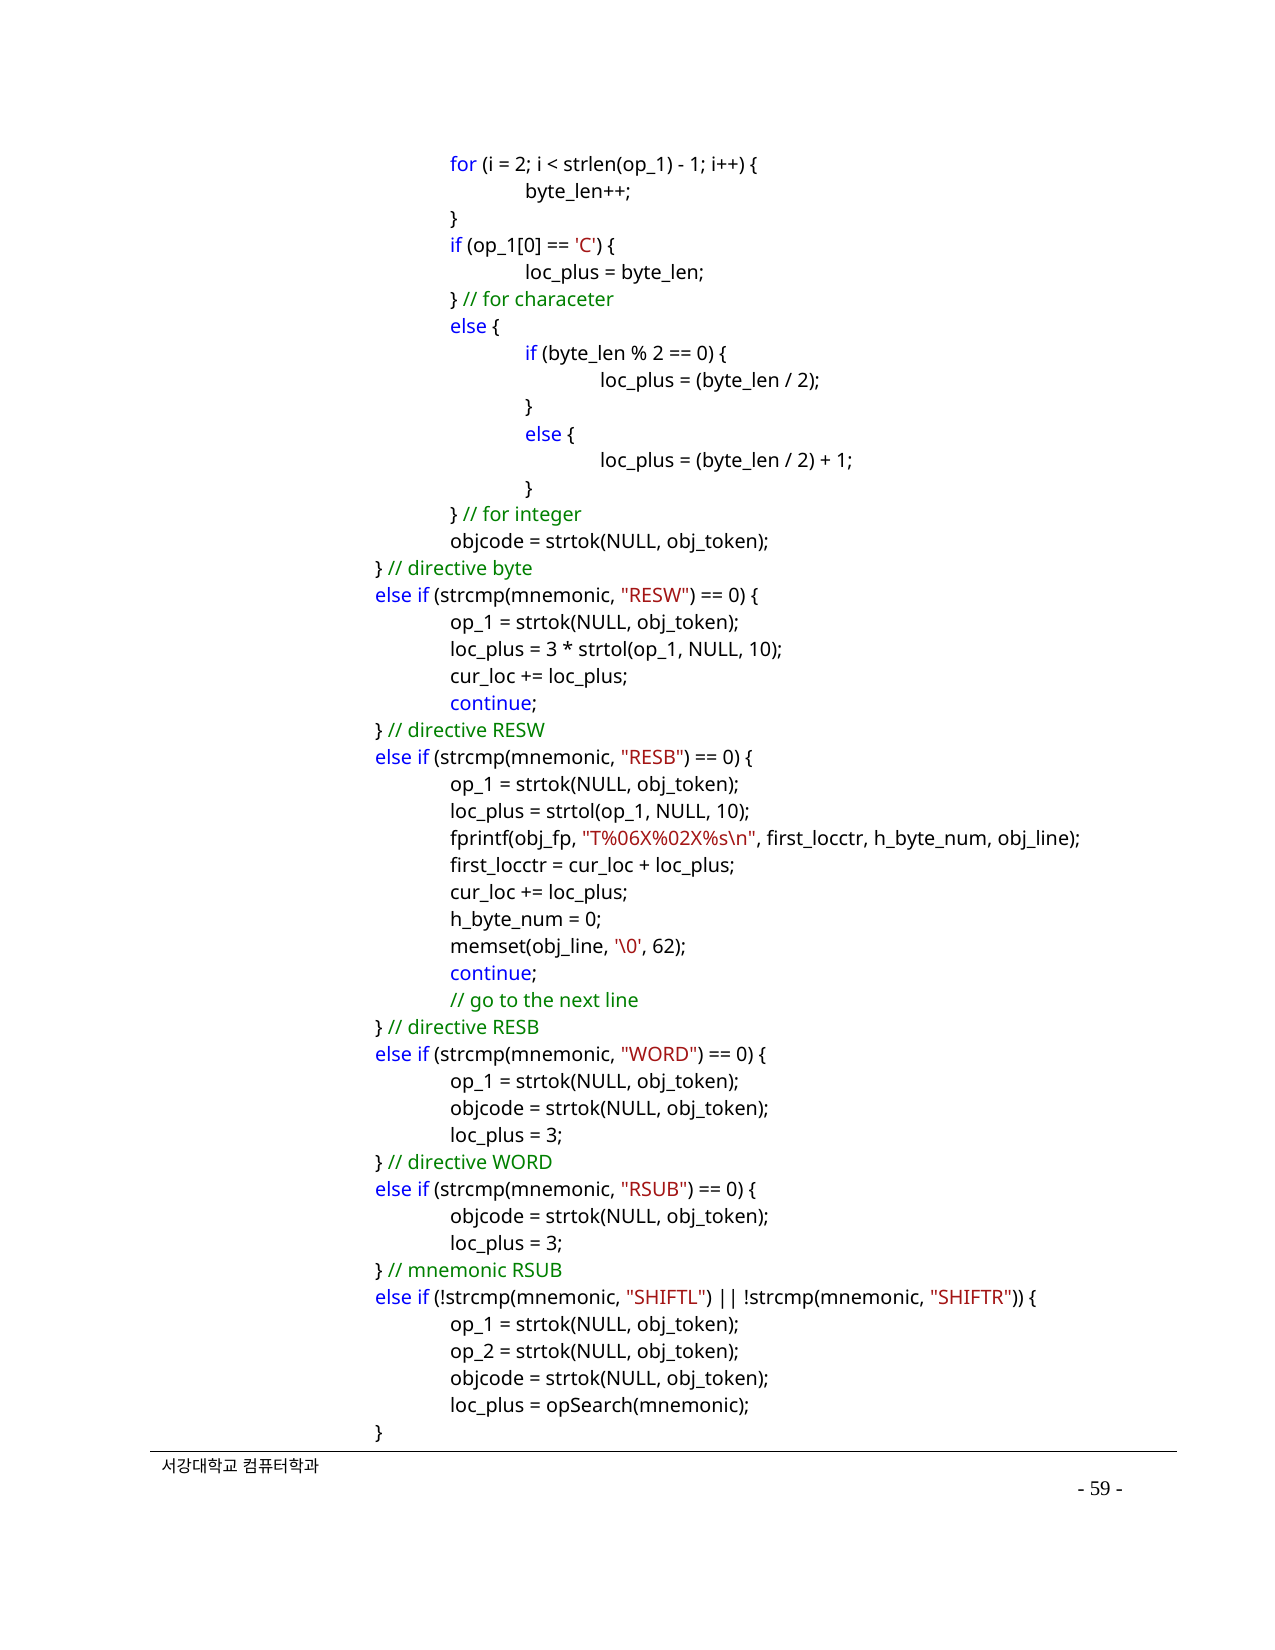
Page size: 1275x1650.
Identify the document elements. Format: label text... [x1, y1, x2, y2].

text else if (strcmp(mnemonic, "RESB") == 0) { [150, 743, 1125, 771]
text } [150, 204, 1125, 231]
text else if (strcmp(mnemonic, "RESW") == 0) { [150, 582, 1125, 609]
text byte_len++; [150, 177, 1125, 204]
text } // mnemonic RSUB [150, 1256, 1125, 1283]
text } [150, 1418, 1125, 1445]
text loc_plus = 3; [150, 1229, 1125, 1256]
text memset(obj_line, '\0', 62); [150, 932, 1125, 959]
text objcode = strtok(NULL, obj_token); [150, 528, 1125, 555]
text else { [150, 312, 1125, 339]
text op_2 = strtok(NULL, obj_token); [150, 1337, 1125, 1364]
text first_locctr = cur_loc + loc_plus; [150, 851, 1125, 878]
text op_1 = strtok(NULL, obj_token); [150, 1067, 1125, 1094]
text objcode = strtok(NULL, obj_token); [150, 1364, 1125, 1391]
text } // for characeter [150, 285, 1125, 312]
text else if (strcmp(mnemonic, "WORD") == 0) { [150, 1040, 1125, 1067]
text objcode = strtok(NULL, obj_token); [150, 1094, 1125, 1121]
text op_1 = strtok(NULL, obj_token); [150, 609, 1125, 636]
text loc_plus = opSearch(mnemonic); [150, 1391, 1125, 1418]
text loc_plus = 3 * strtol(op_1, NULL, 10); [150, 636, 1125, 663]
text op_1 = strtok(NULL, obj_token); [150, 1310, 1125, 1337]
text loc_plus = byte_len; [150, 258, 1125, 285]
text } // directive byte [150, 555, 1125, 582]
text continue; [150, 959, 1125, 986]
text if (op_1[0] == 'C') { [150, 231, 1125, 258]
text fprintf(obj_fp, "T%06X%02X%s\n", first_locctr, h_byte_num, obj_line); [150, 824, 1125, 851]
text cur_loc += loc_plus; [150, 663, 1125, 689]
text } [150, 474, 1125, 501]
text } [150, 393, 1125, 420]
text loc_plus = (byte_len / 2); [150, 366, 1125, 393]
text op_1 = strtok(NULL, obj_token); [150, 771, 1125, 797]
text if (byte_len % 2 == 0) { [150, 339, 1125, 366]
text continue; [150, 689, 1125, 717]
text loc_plus = 3; [150, 1121, 1125, 1148]
text loc_plus = (byte_len / 2) + 1; [150, 447, 1125, 474]
text h_byte_num = 0; [150, 905, 1125, 932]
text cur_loc += loc_plus; [150, 878, 1125, 905]
text else { [150, 420, 1125, 447]
text for (i = 2; i < strlen(op_1) - 1; i++) { [150, 150, 1125, 177]
text loc_plus = strtol(op_1, NULL, 10); [150, 797, 1125, 824]
text } // for integer [150, 501, 1125, 528]
text // go to the next line [150, 986, 1125, 1013]
text } // directive RESB [150, 1013, 1125, 1040]
text objcode = strtok(NULL, obj_token); [150, 1202, 1125, 1229]
text } // directive WORD [150, 1148, 1125, 1175]
text else if (!strcmp(mnemonic, "SHIFTL") || !strcmp(mnemonic, "SHIFTR")) { [150, 1283, 1125, 1310]
text else if (strcmp(mnemonic, "RSUB") == 0) { [150, 1175, 1125, 1202]
text } // directive RESW [150, 717, 1125, 743]
